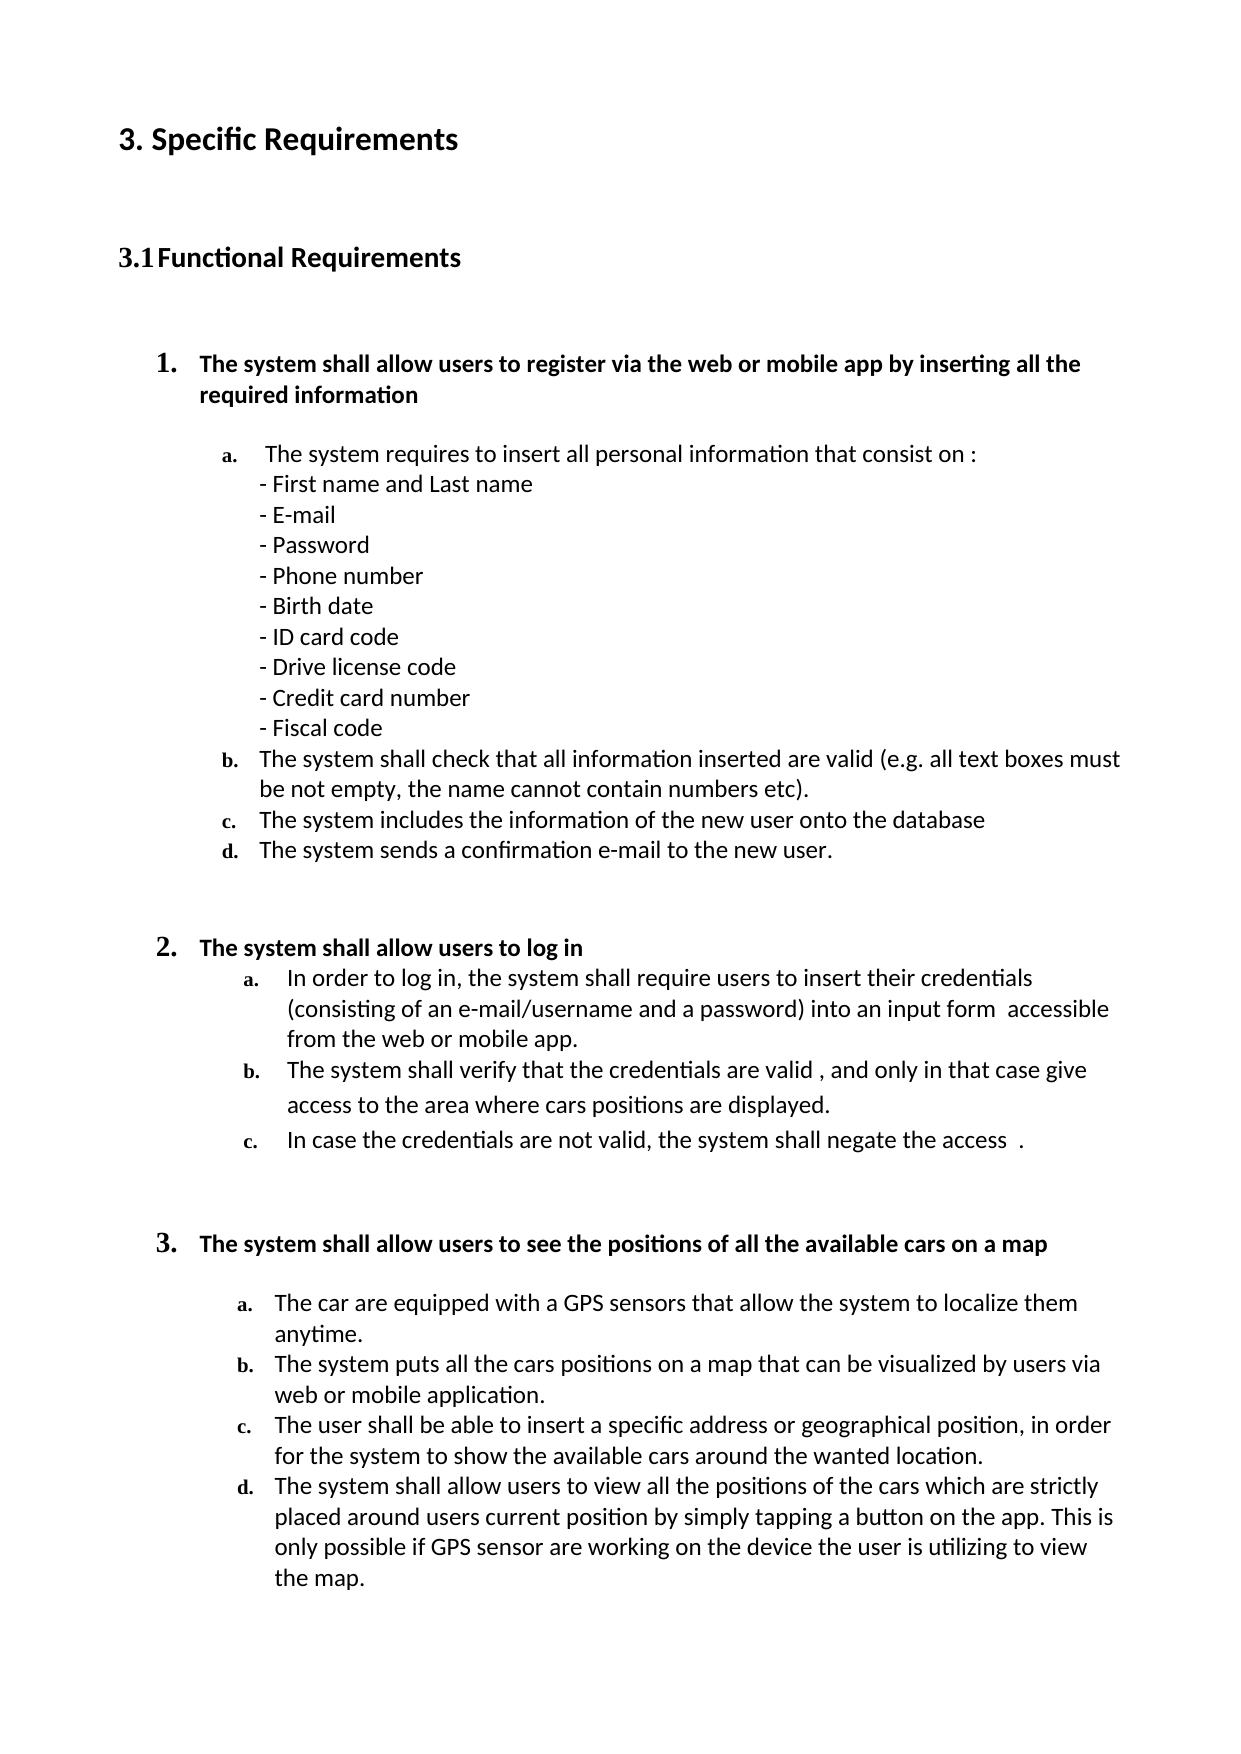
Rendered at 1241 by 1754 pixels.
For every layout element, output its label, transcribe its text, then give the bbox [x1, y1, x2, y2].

list The system shall allow users to log in [156, 929, 1122, 962]
list The system puts all the cars positions on a map that can be visualized by users via web or mobile application. [237, 1348, 1122, 1409]
list The car are equipped with a GPS sensors that allow the system to localize them anytime. [237, 1287, 1122, 1348]
list The system includes the information of the new user onto the database [222, 804, 1122, 834]
list The system requires to insert all personal information that consist on : - First name and Last name - E-mail - Password - Phone number - Birth date - ID card code - Drive license code - Credit card number - Fiscal code [222, 438, 1122, 743]
list The system shall allow users to view all the positions of the cars which are strictly placed around users current position by simply tapping a button on the app. This is only possible if GPS sensor are working on the device the user is utilizing to view the map. [237, 1470, 1122, 1592]
list In order to log in, the system shall require users to insert their credentials (consisting of an e-mail/username and a password) into an input form accessible from the web or mobile app. [243, 962, 1122, 1054]
list The system shall verify that the credentials are valid , and only in that case give access to the area where cars positions are displayed. [243, 1054, 1122, 1119]
list Functional Requirements [118, 239, 1122, 274]
list The user shall be able to insert a specific address or geographical position, in order for the system to show the available cars around the wanted location. [237, 1409, 1122, 1470]
text 3. Specific Requirements [118, 118, 1122, 159]
list The system shall check that all information inserted are valid (e.g. all text boxes must be not empty, the name cannot contain numbers etc). [222, 743, 1122, 804]
list In case the credentials are not valid, the system shall negate the access . [243, 1124, 1122, 1221]
list The system shall allow users to see the positions of all the available cars on a map [156, 1226, 1122, 1287]
list The system shall allow users to register via the web or mobile app by inserting all the required information [156, 346, 1122, 438]
list The system sends a confirmation e-mail to the new user. [222, 834, 1122, 893]
